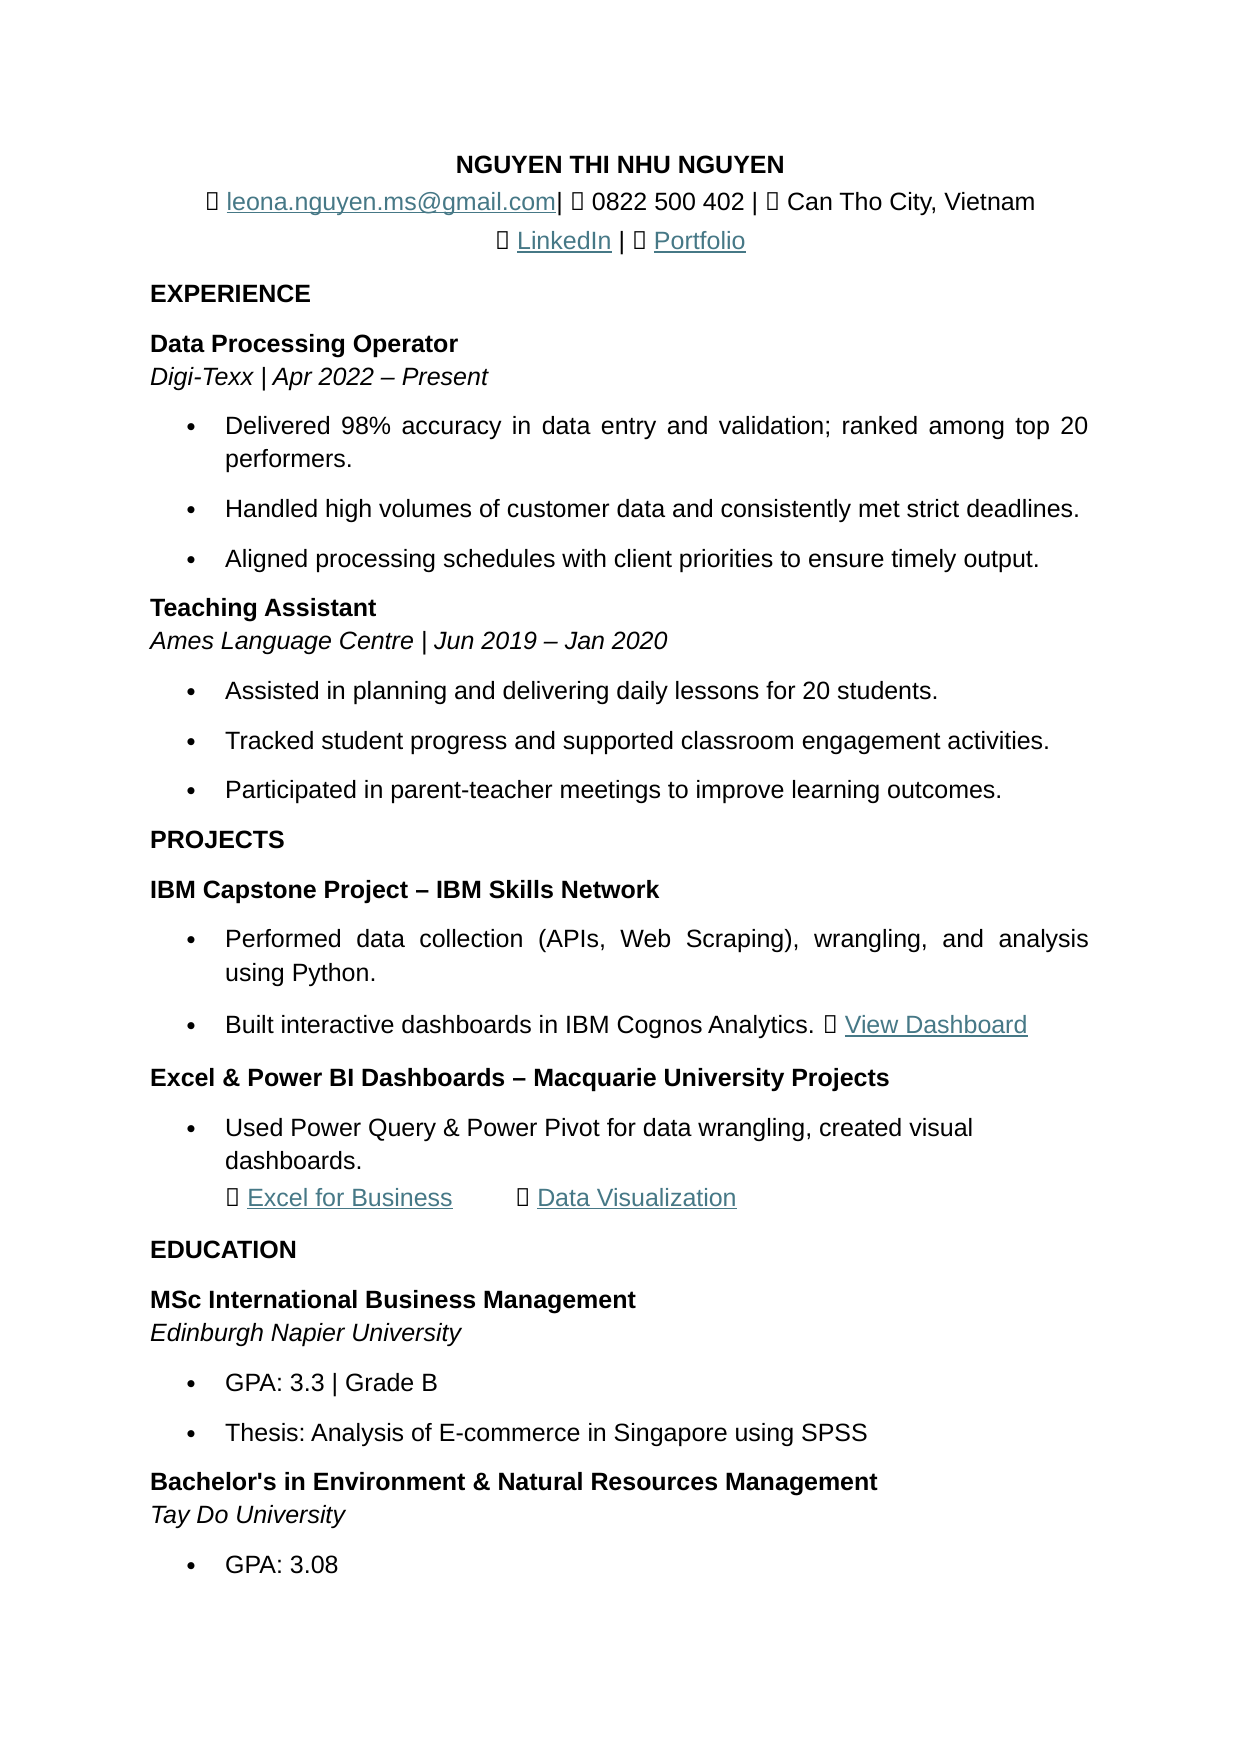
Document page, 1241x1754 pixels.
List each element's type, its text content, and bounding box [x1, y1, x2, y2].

list Assisted in planning and delivering daily lessons for 20 students. [187, 676, 1090, 705]
text Teaching Assistant Ames Language Centre | Jun 2019 – Jan 2020 [150, 593, 1090, 655]
list GPA: 3.3 | Grade B [187, 1368, 1090, 1397]
list Delivered 98% accuracy in data entry and validation; ranked among top 20 performers. [187, 411, 1090, 473]
text NGUYEN THI NHU NGUYEN 📧 leona.nguyen.ms@gmail.com| 📞 0822 500 402 | 📍 Can Tho City, Vietnam 🔗 LinkedIn | 🌐 Portfolio [150, 150, 1090, 257]
text Data Processing Operator Digi-Texx | Apr 2022 – Present [150, 328, 1090, 390]
text Excel & Power BI Dashboards – Macquarie University Projects [150, 1063, 1090, 1092]
text EDUCATION [150, 1235, 1090, 1264]
list Handled high volumes of customer data and consistently met strict deadlines. [187, 494, 1090, 523]
list Built interactive dashboards in IBM Cognos Analytics. 🔗 View Dashboard [187, 1007, 1090, 1041]
text MSc International Business Management Edinburgh Napier University [150, 1285, 1090, 1347]
text EXPERIENCE [150, 279, 1090, 308]
text Bachelor's in Environment & Natural Resources Management Tay Do University [150, 1467, 1090, 1529]
list Tracked student progress and supported classroom engagement activities. [187, 726, 1090, 754]
list Aligned processing schedules with client priorities to ensure timely output. [187, 544, 1090, 572]
list Thesis: Analysis of E-commerce in Singapore using SPSS [187, 1417, 1090, 1446]
text PROJECTS [150, 825, 1090, 854]
list Performed data collection (APIs, Web Scraping), wrangling, and analysis using Python. [187, 924, 1090, 986]
list GPA: 3.08 [187, 1550, 1090, 1579]
text IBM Capstone Project – IBM Skills Network [150, 875, 1090, 903]
list Participated in parent-teacher meetings to improve learning outcomes. [187, 775, 1090, 804]
list Used Power Query & Power Pivot for data wrangling, created visual dashboards. 🔗 Excel for Business 🔗 Data Visualization [187, 1113, 1090, 1214]
